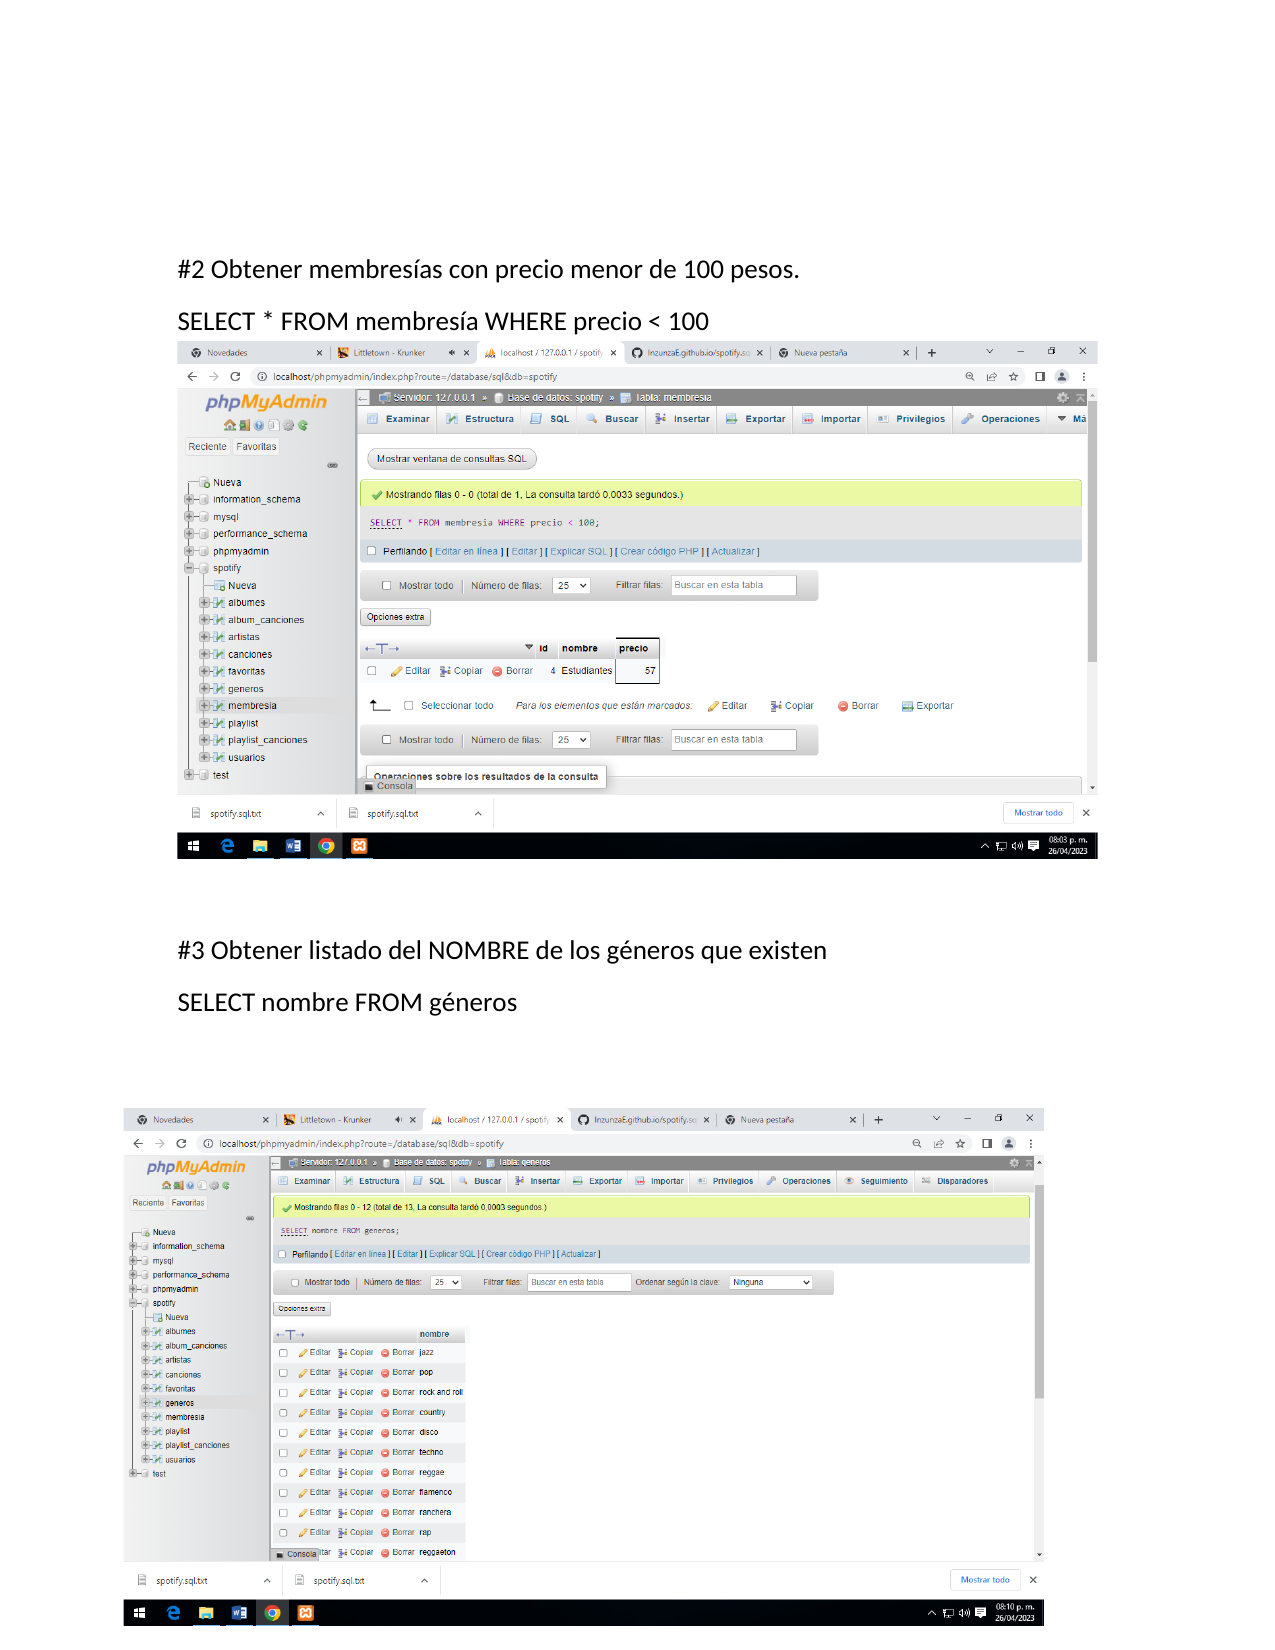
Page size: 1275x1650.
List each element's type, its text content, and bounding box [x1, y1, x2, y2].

text SELECT * FROM membresía WHERE precio < 100 [177, 304, 1098, 337]
text #3 Obtener listado del NOMBRE de los géneros que existen [177, 933, 1098, 966]
picture [123, 1108, 1044, 1626]
text #2 Obtener membresías con precio menor de 100 pesos. [177, 252, 1098, 285]
picture [177, 341, 1098, 859]
text SELECT nombre FROM géneros [177, 985, 1098, 1018]
